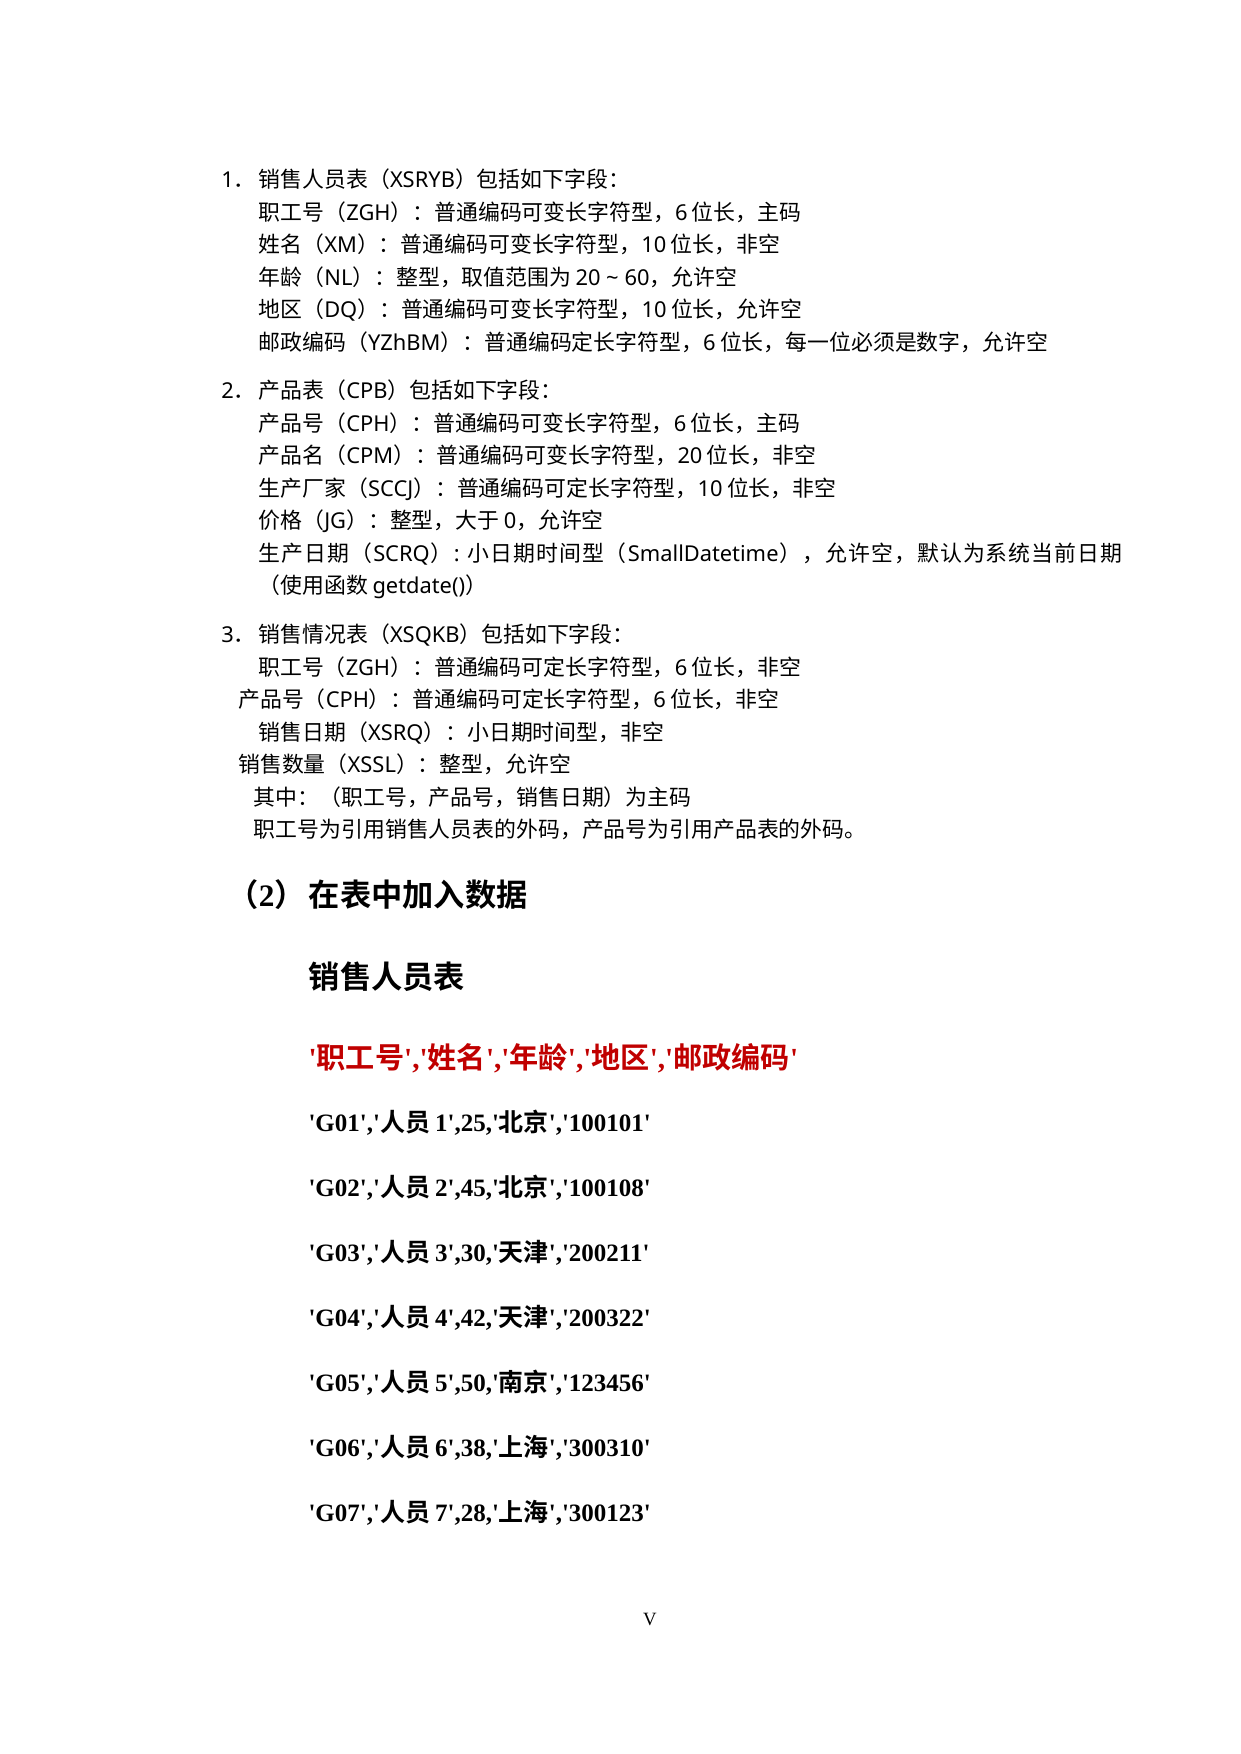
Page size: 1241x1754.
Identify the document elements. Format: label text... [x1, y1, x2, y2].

text 'G06','人员6',38,'上海','300310' [308, 1413, 1122, 1478]
list 产品表（CPB）包括如下字段： [221, 373, 1122, 406]
text 'G05','人员5',50,'南京','123456' [308, 1348, 1122, 1413]
text 其中：（职工号，产品号，销售日期）为主码 [221, 779, 1122, 812]
text '职工号','姓名','年龄','地区','邮政编码' [308, 1023, 1122, 1088]
text 'G01','人员1',25,'北京','100101' [308, 1088, 1122, 1153]
list 在表中加入数据 [227, 861, 1122, 926]
text 'G03','人员3',30,'天津','200211' [308, 1218, 1122, 1283]
list 销售情况表（XSQKB）包括如下字段： [221, 617, 1122, 649]
text 地区（DQ）：普通编码可变长字符型，10位长，允许空 [258, 292, 1122, 324]
text 邮政编码（YZhBM）：普通编码定长字符型，6位长，每一位必须是数字，允许空 [258, 324, 1122, 357]
text 'G07','人员7',28,'上海','300123' [308, 1478, 1122, 1543]
text 年龄（NL）：整型，取值范围为20 ~ 60，允许空 [258, 259, 1122, 292]
text 职工号（ZGH）：普通编码可变长字符型，6位长，主码 [258, 194, 1122, 227]
text 价格（JG）：整型，大于0，允许空 [258, 503, 1122, 536]
text 销售数量（XSSL）：整型，允许空 [221, 747, 1122, 779]
text 销售日期（XSRQ）：小日期时间型，非空 [258, 714, 1122, 747]
text 姓名（XM）：普通编码可变长字符型，10位长，非空 [258, 227, 1122, 259]
text 'G04','人员4',42,'天津','200322' [308, 1283, 1122, 1348]
text 职工号为引用销售人员表的外码，产品号为引用产品表的外码。 [221, 812, 1122, 844]
list 销售人员表（XSRYB）包括如下字段： [221, 162, 1122, 194]
text 销售人员表 [308, 942, 1122, 1007]
text 职工号（ZGH）：普通编码可定长字符型，6位长，非空 [258, 649, 1122, 682]
text 产品号（CPH）：普通编码可定长字符型，6位长，非空 [221, 682, 1122, 714]
text 生产厂家（SCCJ）：普通编码可定长字符型，10位长，非空 [258, 471, 1122, 503]
text 'G02','人员2',45,'北京','100108' [308, 1153, 1122, 1218]
text 生产日期（SCRQ）: 小日期时间型（SmallDatetime），允许空，默认为系统当前日期（使用函数getdate()） [258, 536, 1122, 601]
text 产品名（CPM）：普通编码可变长字符型，20位长，非空 [258, 438, 1122, 471]
text 产品号（CPH）：普通编码可变长字符型，6位长，主码 [258, 406, 1122, 438]
